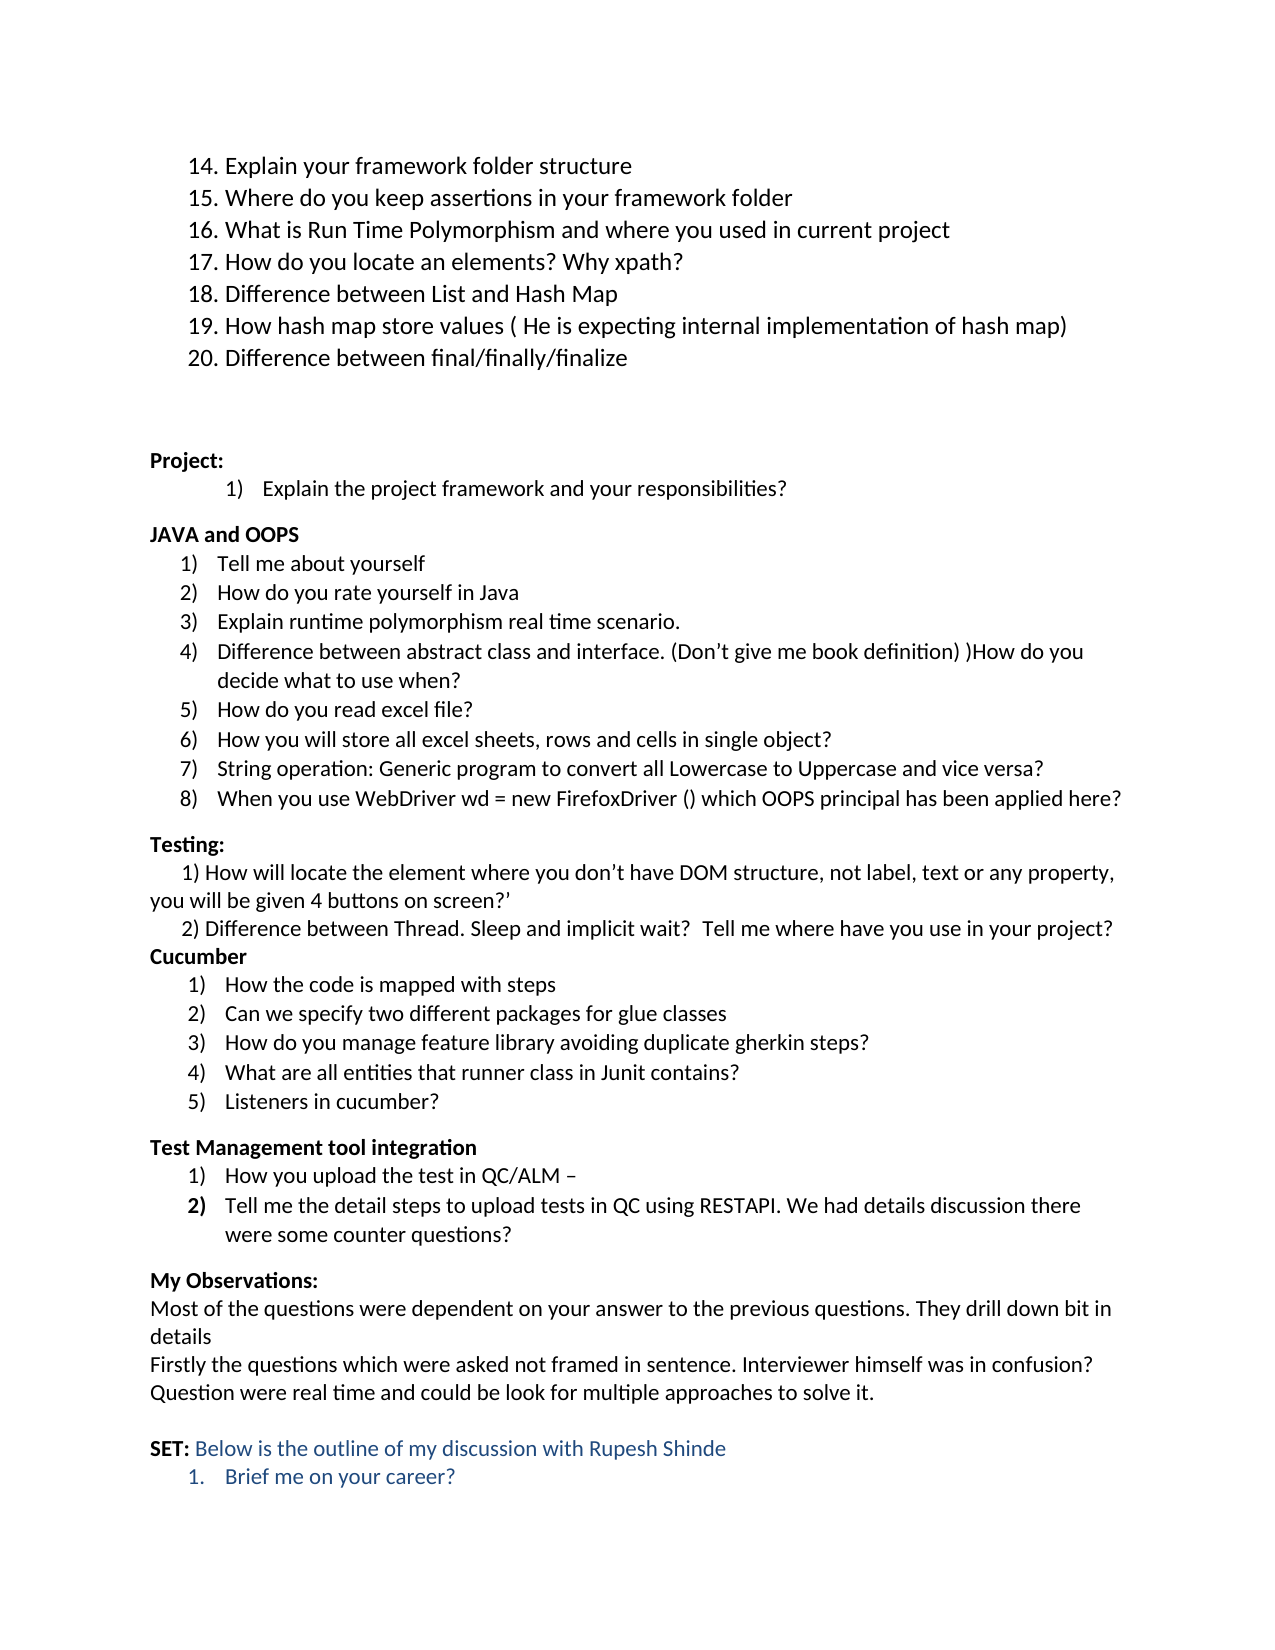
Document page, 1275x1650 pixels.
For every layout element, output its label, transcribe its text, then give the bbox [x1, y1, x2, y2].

text Question were real time and could be look for multiple approaches to solve it. [150, 1378, 1125, 1406]
text Most of the questions were dependent on your answer to the previous questions. They drill down bit in details [150, 1294, 1125, 1350]
text Cucumber [150, 942, 1125, 970]
list Difference between List and Hash Map [187, 278, 1125, 308]
list Explain the project framework and your responsibilities? [225, 474, 1125, 503]
text SET: Below is the outline of my discussion with Rupesh Shinde [150, 1434, 1125, 1462]
list Difference between abstract class and interface. (Don’t give me book definition) )How do you decide what to use when? [179, 637, 1125, 694]
text Test Management tool integration [150, 1133, 1125, 1161]
list How do you read excel file? [179, 696, 1125, 723]
list Brief me on your career? [187, 1462, 1125, 1490]
list How do you locate an elements? Why xpath? [187, 246, 1125, 276]
text Testing: [150, 830, 1125, 858]
list Tell me about yourself [179, 549, 1125, 577]
list Where do you keep assertions in your framework folder [187, 182, 1125, 212]
list Listeners in cucumber? [187, 1087, 1125, 1115]
text 2) Difference between Thread. Sleep and implicit wait? Tell me where have you use in your project? [150, 914, 1125, 942]
list Tell me the detail steps to upload tests in QC using RESTAPI. We had details discussion there were some counter questions? [187, 1191, 1125, 1248]
list When you use WebDriver wd = new FirefoxDriver () which OOPS principal has been applied here? [179, 784, 1125, 812]
list Explain your framework folder structure [187, 150, 1125, 181]
list Difference between final/finally/finalize [187, 342, 1125, 372]
text 1) How will locate the element where you don’t have DOM structure, not label, text or any property, you will be given 4 buttons on screen?’ [150, 858, 1125, 914]
list How the code is mapped with steps [187, 970, 1125, 998]
list String operation: Generic program to convert all Lowercase to Uppercase and vice versa? [179, 754, 1125, 782]
text Project: [150, 447, 1125, 474]
list How do you rate yourself in Java [179, 578, 1125, 606]
list What are all entities that runner class in Junit contains? [187, 1058, 1125, 1086]
text My Observations: [150, 1266, 1125, 1294]
list How do you manage feature library avoiding duplicate gherkin steps? [187, 1028, 1125, 1057]
text Firstly the questions which were asked not framed in sentence. Interviewer himself was in confusion? [150, 1350, 1125, 1378]
list How you will store all excel sheets, rows and cells in single object? [179, 725, 1125, 753]
list Explain runtime polymorphism real time scenario. [179, 607, 1125, 635]
text JAVA and OOPS [150, 521, 1125, 549]
list Can we specify two different packages for glue classes [187, 999, 1125, 1027]
list What is Run Time Polymorphism and where you used in current project [187, 214, 1125, 244]
list How you upload the test in QC/ALM – [187, 1161, 1125, 1189]
list How hash map store values ( He is expecting internal implementation of hash map) [187, 310, 1125, 340]
